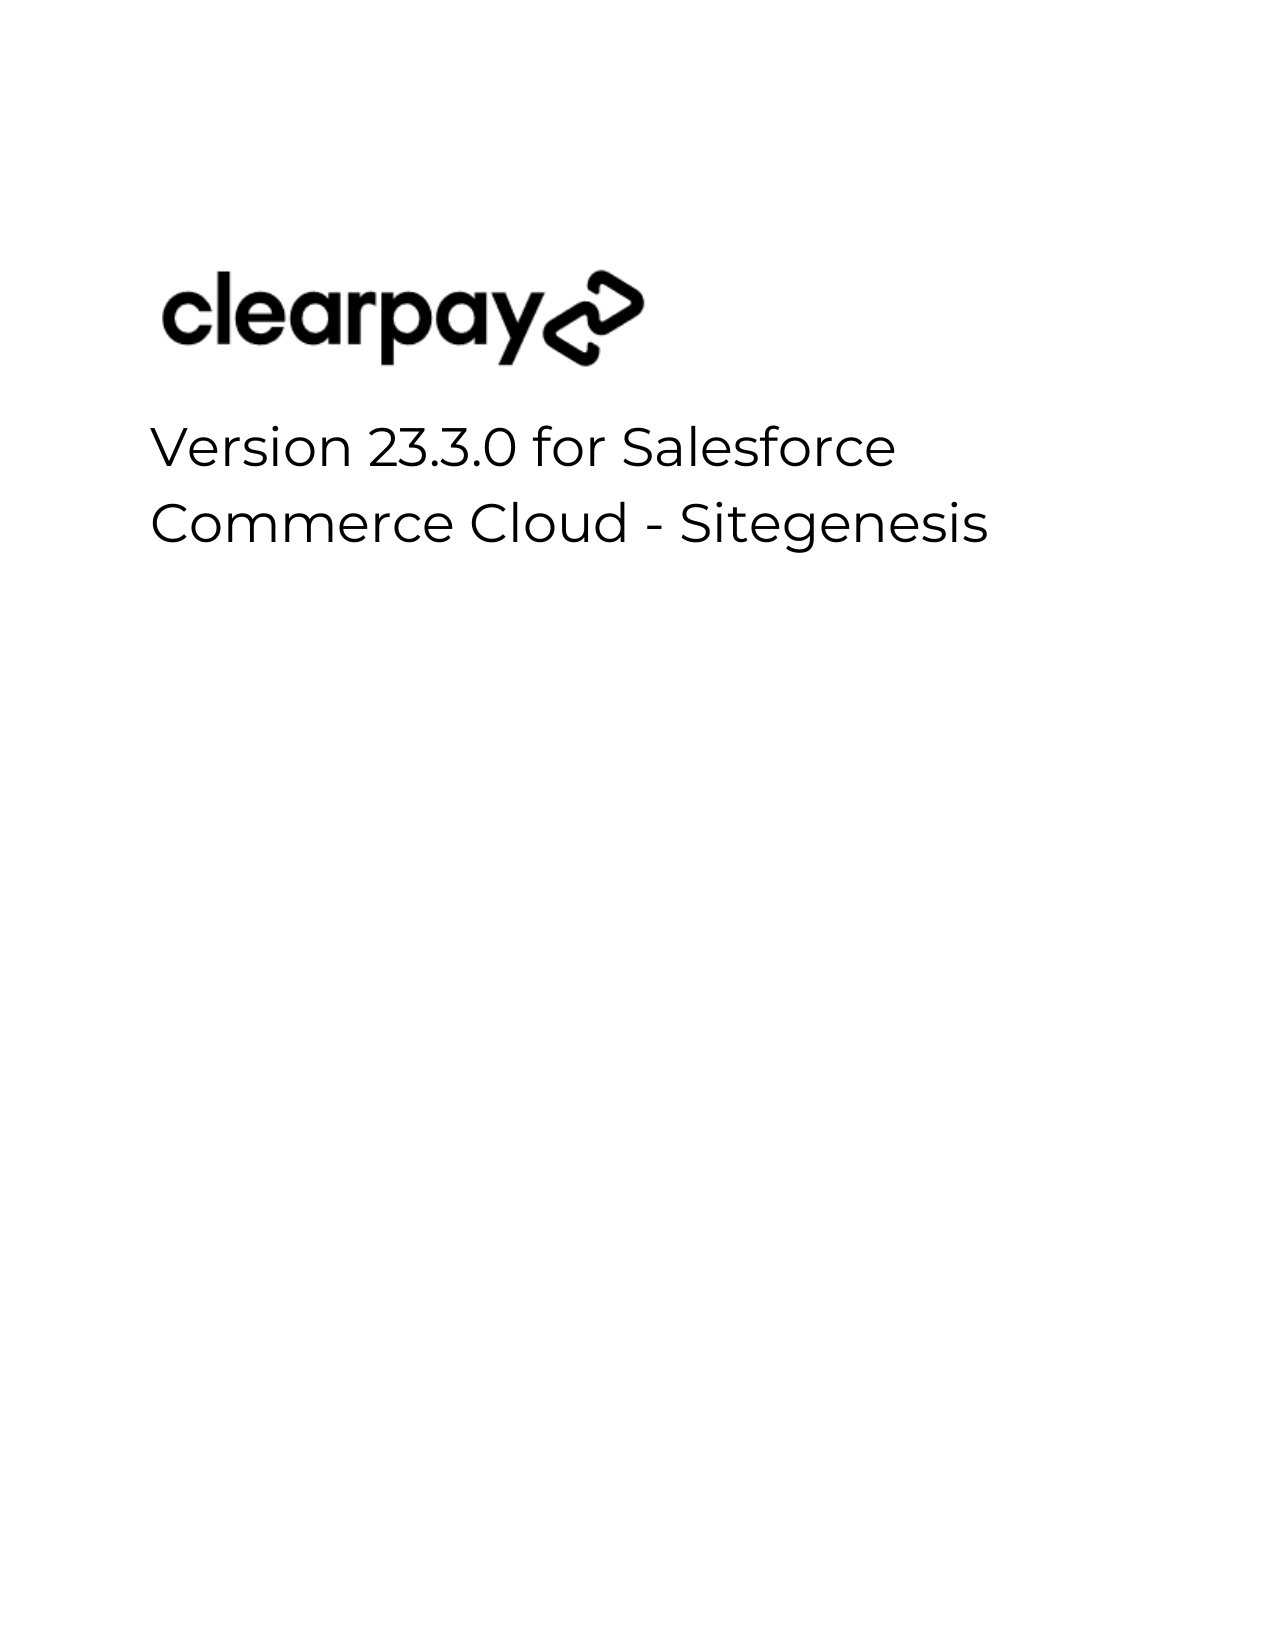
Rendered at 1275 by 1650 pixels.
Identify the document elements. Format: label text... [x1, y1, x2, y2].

title Version 23.3.0 for Salesforce Commerce Cloud - Sitegenesis [150, 414, 1125, 556]
picture [150, 256, 657, 380]
